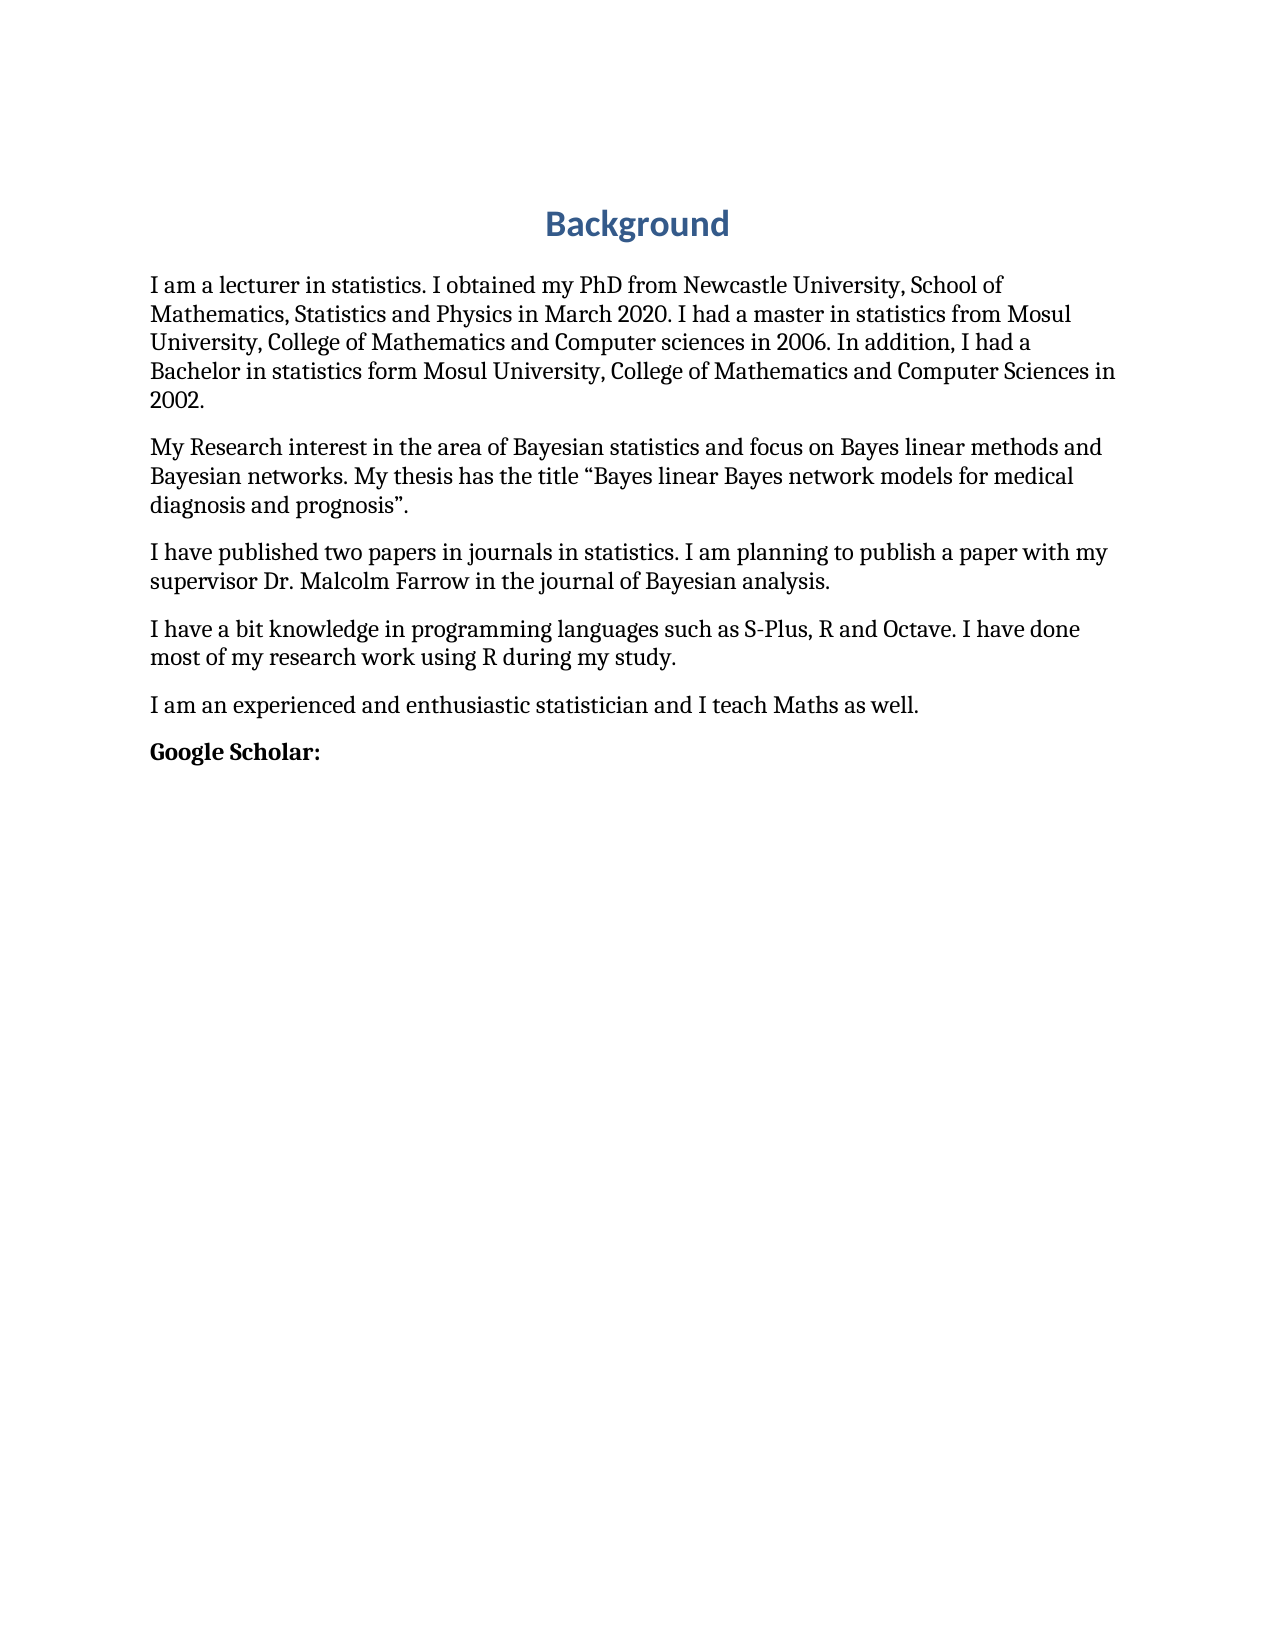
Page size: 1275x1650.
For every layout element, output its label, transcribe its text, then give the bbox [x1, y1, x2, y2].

text I am a lecturer in statistics. I obtained my PhD from Newcastle University, School of Mathematics, Statistics and Physics in March 2020. I had a master in statistics from Mosul University, College of Mathematics and Computer sciences in 2006. In addition, I had a Bachelor in statistics form Mosul University, College of Mathematics and Computer Sciences in 2002. [150, 271, 1125, 414]
text I have a bit knowledge in programming languages such as S-Plus, R and Octave. I have done most of my research work using R during my study. [150, 614, 1125, 672]
title Background [150, 200, 1125, 246]
text I have published two papers in journals in statistics. I am planning to publish a paper with my supervisor Dr. Malcolm Farrow in the journal of Bayesian analysis. [150, 538, 1125, 596]
text My Research interest in the area of Bayesian statistics and focus on Bayes linear methods and Bayesian networks. My thesis has the title “Bayes linear Bayes network models for medical diagnosis and prognosis”. [150, 433, 1125, 519]
text Google Scholar: [150, 738, 1125, 767]
text I am an experienced and enthusiastic statistician and I teach Maths as well. [150, 691, 1125, 719]
